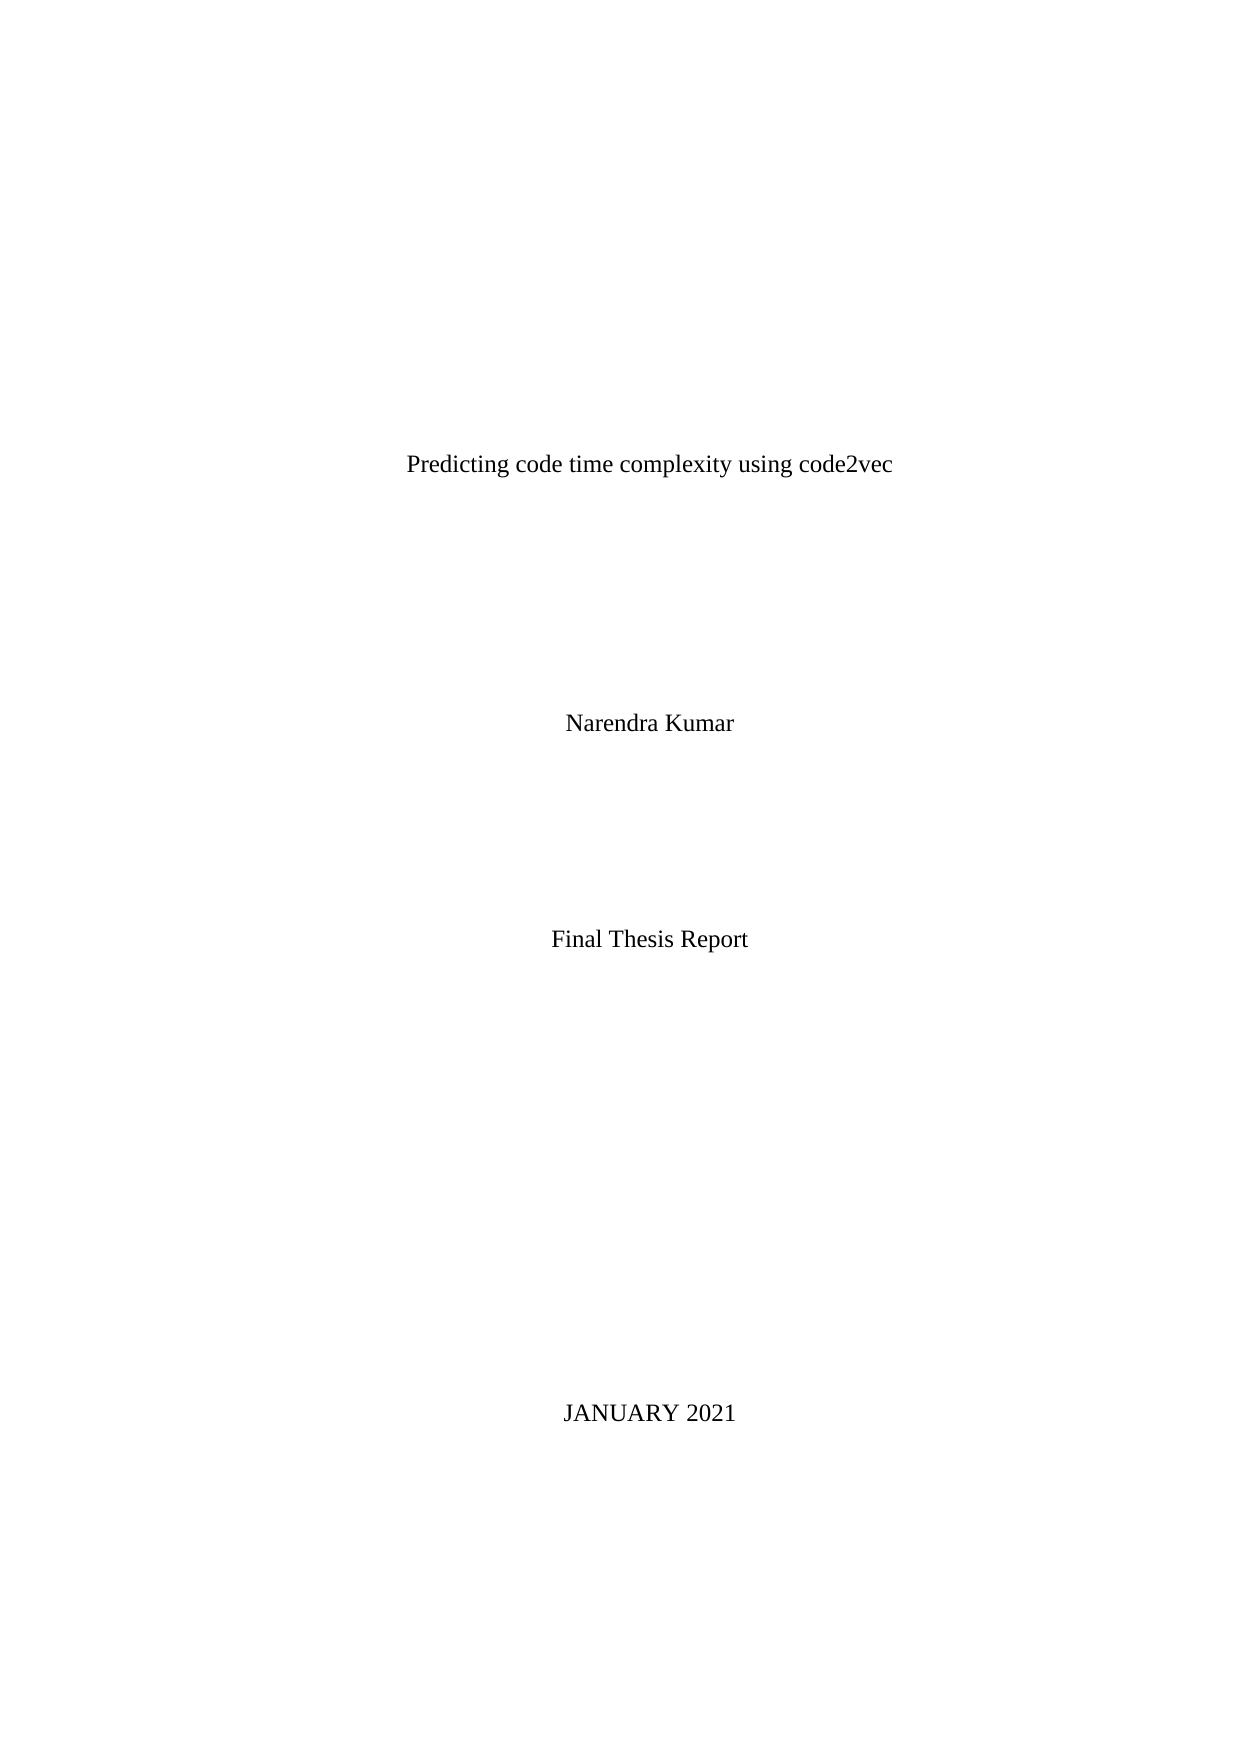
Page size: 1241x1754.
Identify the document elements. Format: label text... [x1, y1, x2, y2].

text Final Thesis Report [295, 924, 1004, 953]
